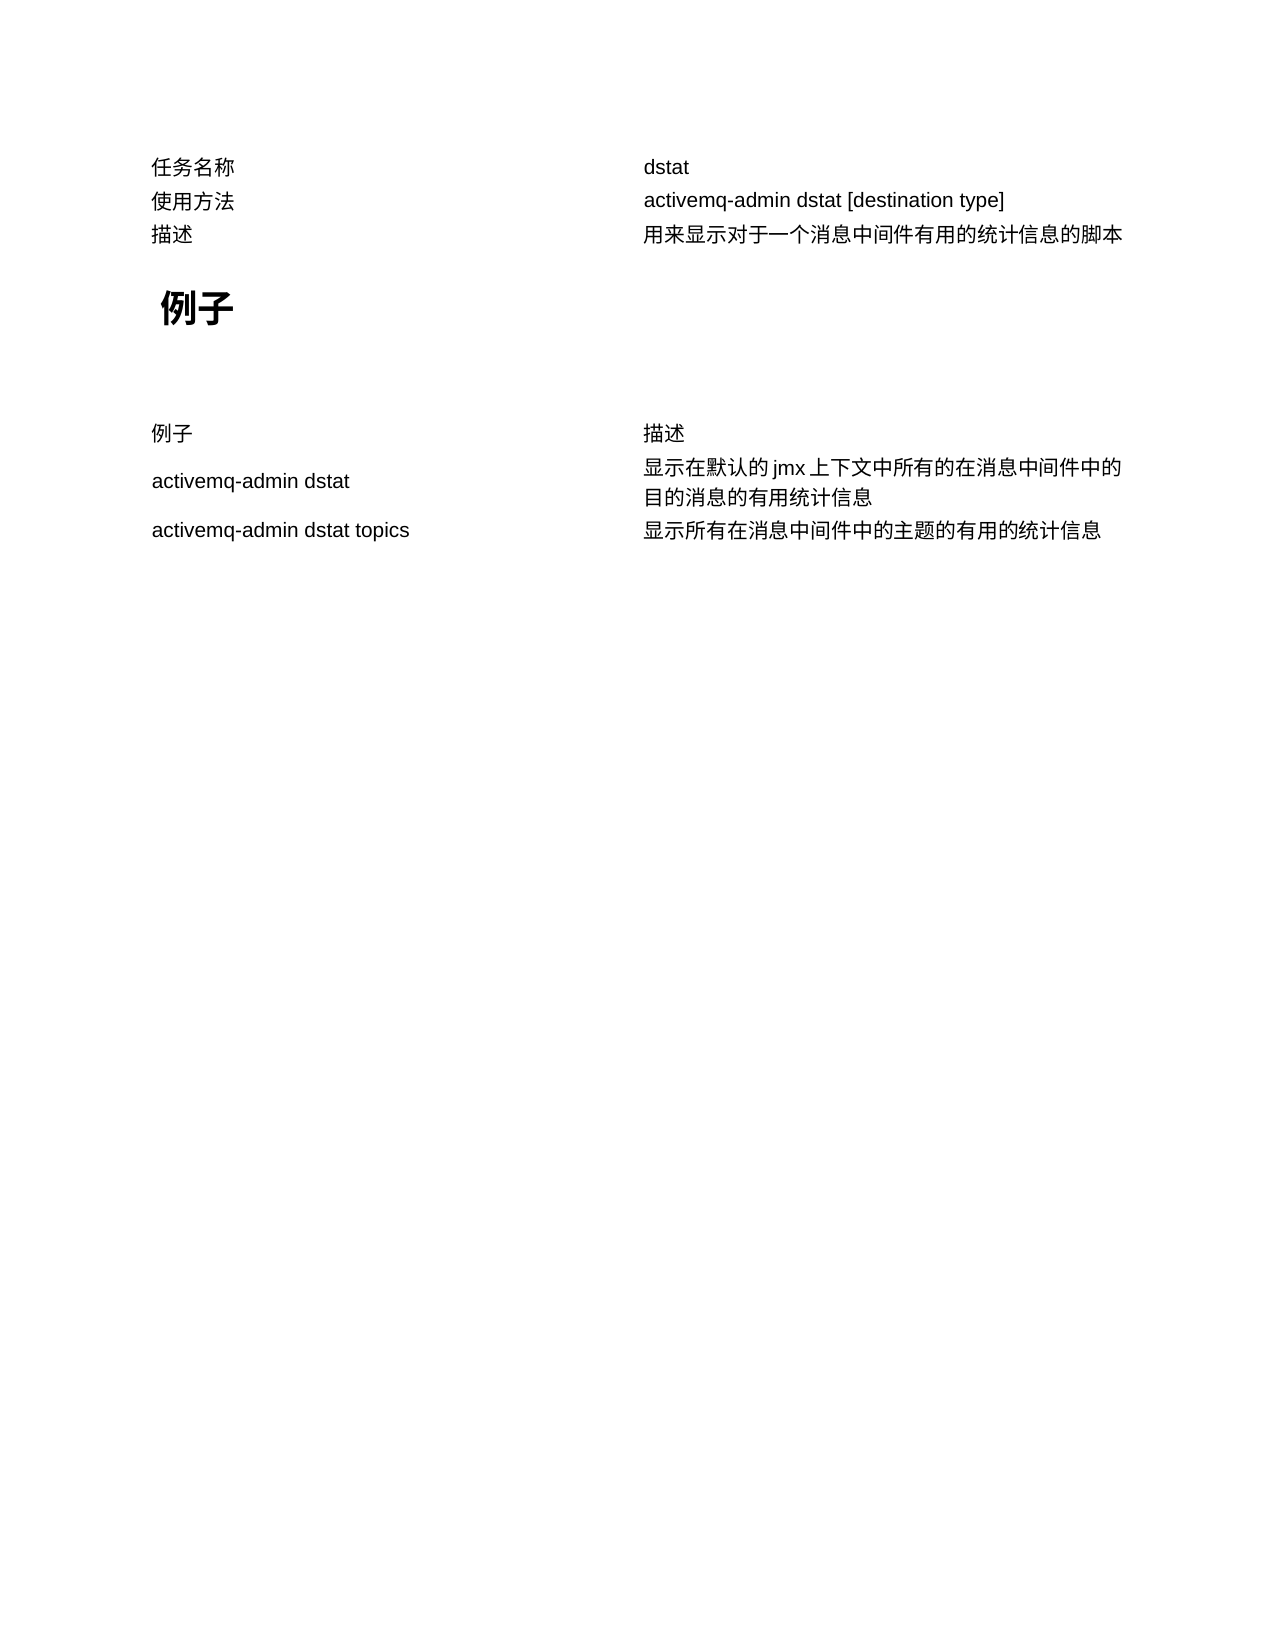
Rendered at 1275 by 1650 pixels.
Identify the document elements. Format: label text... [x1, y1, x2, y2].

table_header 描述 [642, 416, 1134, 449]
subtitle 例子 [150, 279, 1125, 334]
table_cell activemq-admin dstat [150, 449, 642, 513]
table_header 例子 [150, 416, 642, 449]
table_cell 描述 [150, 217, 642, 250]
table_header 任务名称 [150, 150, 642, 183]
table_header dstat [642, 150, 1134, 183]
table_cell 用来显示对于一个消息中间件有用的统计信息的脚本 [642, 217, 1134, 250]
table_cell activemq-admin dstat topics [150, 513, 642, 546]
table_cell 使用方法 [150, 183, 642, 217]
table_cell activemq-admin dstat [destination type] [642, 183, 1134, 217]
table_cell 显示所有在消息中间件中的主题的有用的统计信息 [642, 513, 1134, 546]
table_cell 显示在默认的jmx上下文中所有的在消息中间件中的目的消息的有用统计信息 [642, 449, 1134, 513]
